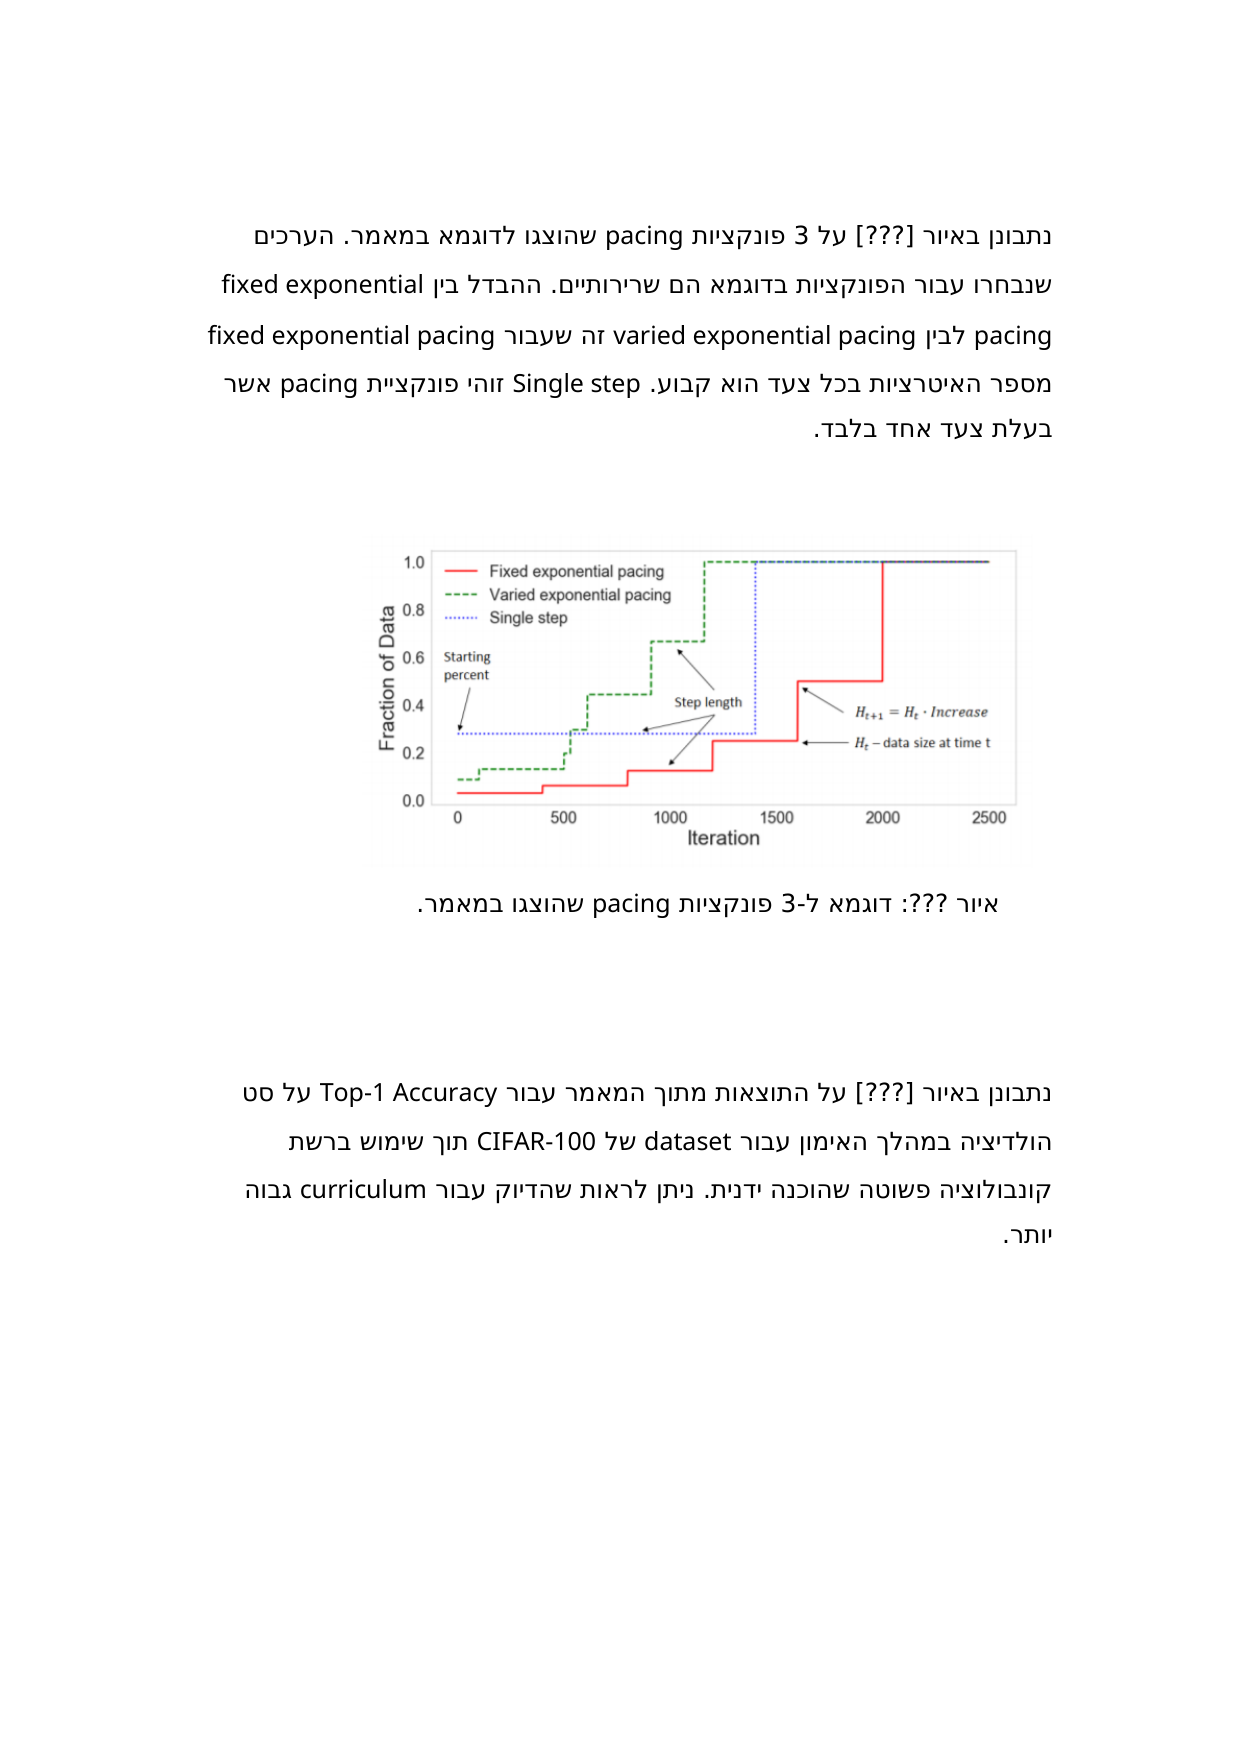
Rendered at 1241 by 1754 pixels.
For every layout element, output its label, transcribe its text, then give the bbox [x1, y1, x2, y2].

text נתבונן באיור [???] על 3 פונקציות pacing שהוצגו לדוגמא במאמר. הערכים שנבחרו עבור הפונקציות בדוגמא הם שרירותיים. ההבדל בין fixed exponential pacing לבין varied exponential pacing זה שעבור fixed exponential pacing מספר האיטרציות בכל צעד הוא קבוע. Single step זוהי פונקציית pacing אשר בעלת צעד אחד בלבד. [187, 218, 1053, 444]
text נתבונן באיור [???] על התוצאות מתוך המאמר עבור Top-1 Accuracy על סט הולדיציה במהלך האימון עבור dataset של CIFAR-100 תוך שימוש ברשת קונבולוציה פשוטה שהוכנה ידנית. ניתן לראות שהדיוק עבור curriculum גבוה יותר. [187, 1075, 1053, 1250]
picture [288, 528, 1053, 868]
list איור ???: דוגמא ל-3 פונקציות pacing שהוצגו במאמר. [187, 886, 999, 920]
